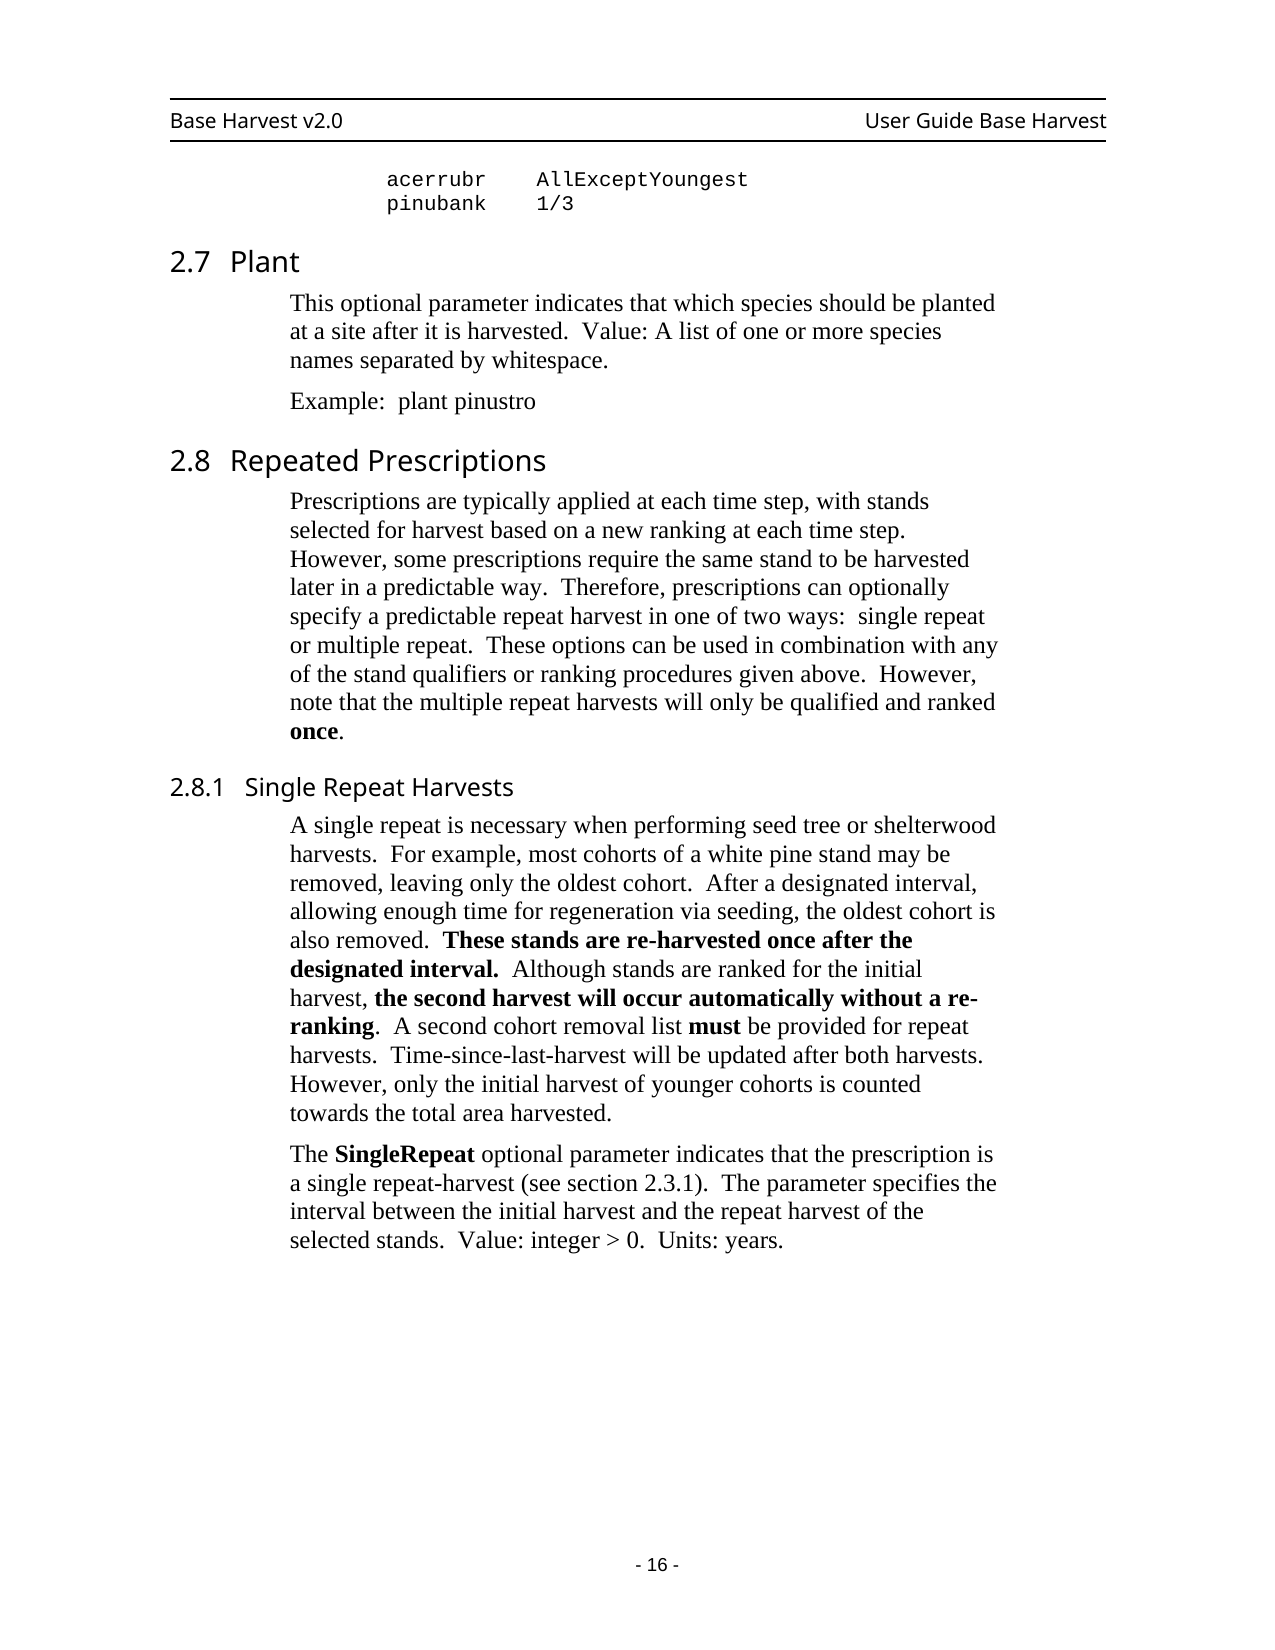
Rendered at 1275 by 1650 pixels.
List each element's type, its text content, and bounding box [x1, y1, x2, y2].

text This optional parameter indicates that which species should be planted at a site after it is harvested. Value: A list of one or more species names separated by whitespace. [289, 288, 1001, 374]
subtitle Single Repeat Harvests [169, 770, 1106, 804]
text acerrubr AllExceptYoungest [286, 169, 1104, 193]
text pinubank 1/3 [286, 193, 1104, 217]
text The SingleRepeat optional parameter indicates that the prescription is a single repeat-harvest (see section 2.3.1). The parameter specifies the interval between the initial harvest and the repeat harvest of the selected stands. Value: integer > 0. Units: years. [289, 1139, 1001, 1254]
text Prescriptions are typically applied at each time step, with stands selected for harvest based on a new ranking at each time step. However, some prescriptions require the same stand to be harvested later in a predictable way. Therefore, prescriptions can optionally specify a predictable repeat harvest in one of two ways: single repeat or multiple repeat. These options can be used in combination with any of the stand qualifiers or ranking procedures given above. However, note that the multiple repeat harvests will only be qualified and ranked once. [289, 486, 1001, 745]
subtitle Plant [169, 242, 1106, 281]
subtitle Repeated Prescriptions [169, 440, 1106, 480]
text Example: plant pinustro [289, 386, 1001, 415]
text A single repeat is necessary when performing seed tree or shelterwood harvests. For example, most cohorts of a white pine stand may be removed, leaving only the oldest cohort. After a designated interval, allowing enough time for regeneration via seeding, the oldest cohort is also removed. These stands are re-harvested once after the designated interval. Although stands are ranked for the initial harvest, the second harvest will occur automatically without a re-ranking. A second cohort removal list must be provided for repeat harvests. Time-since-last-harvest will be updated after both harvests. However, only the initial harvest of younger cohorts is counted towards the total area harvested. [289, 810, 1001, 1126]
